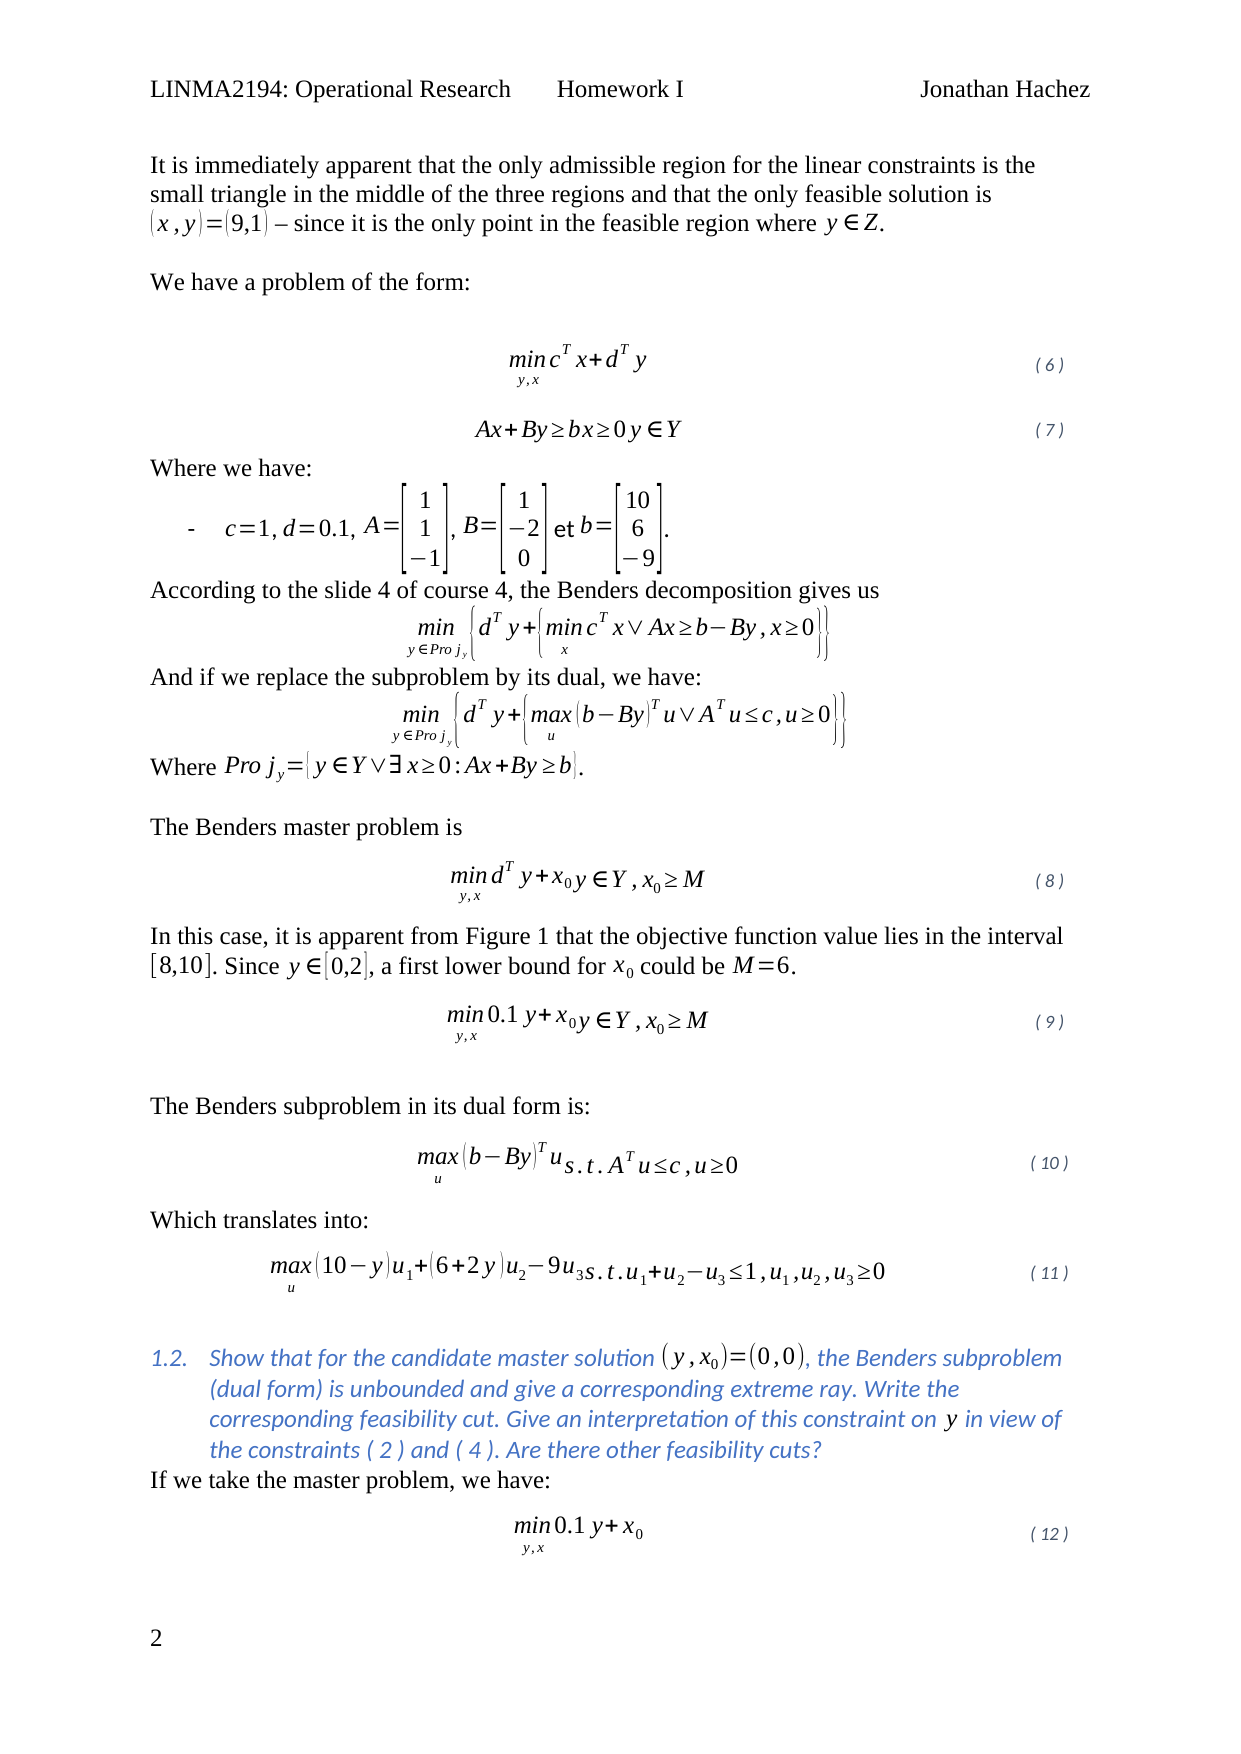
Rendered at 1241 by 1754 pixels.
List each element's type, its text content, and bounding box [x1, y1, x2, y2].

text According to the slide 4 of course 4, the Benders decomposition gives us [150, 575, 1090, 604]
table_cell [150, 406, 1006, 453]
text The Benders subproblem in its dual form is: [150, 1091, 1090, 1120]
text Where . [150, 750, 1090, 783]
text It is immediately apparent that the only admissible region for the linear constraints is the small triangle in the middle of the three regions and that the only feasible solution is – since it is the only point in the feasible region where . [150, 150, 1090, 238]
list , , , et . [187, 482, 1090, 575]
text The Benders master problem is [150, 812, 1090, 840]
table_header [150, 324, 1006, 406]
table_header [150, 840, 1006, 921]
table_header [150, 982, 1006, 1063]
table_header [150, 1234, 1006, 1312]
text Show that for the candidate master solution , the Benders subproblem (dual form) is unbounded and give a corresponding extreme ray. Write the corresponding feasibility cut. Give an interpretation of this constraint on in view of the constraints ( 2 ) and ( 4 ). Are there other feasibility cuts? [150, 1341, 1090, 1465]
text We have a problem of the form: [150, 267, 1090, 296]
text In this case, it is apparent from Figure 1 that the objective function value lies in the interval . Since , a first lower bound for could be . [150, 921, 1090, 982]
text Where we have: [150, 453, 1090, 482]
table_header [150, 1120, 1006, 1205]
text Which translates into: [150, 1205, 1090, 1234]
table_header [150, 1494, 1006, 1574]
text If we take the master problem, we have: [150, 1465, 1090, 1493]
text And if we replace the subproblem by its dual, we have: [150, 662, 1090, 691]
